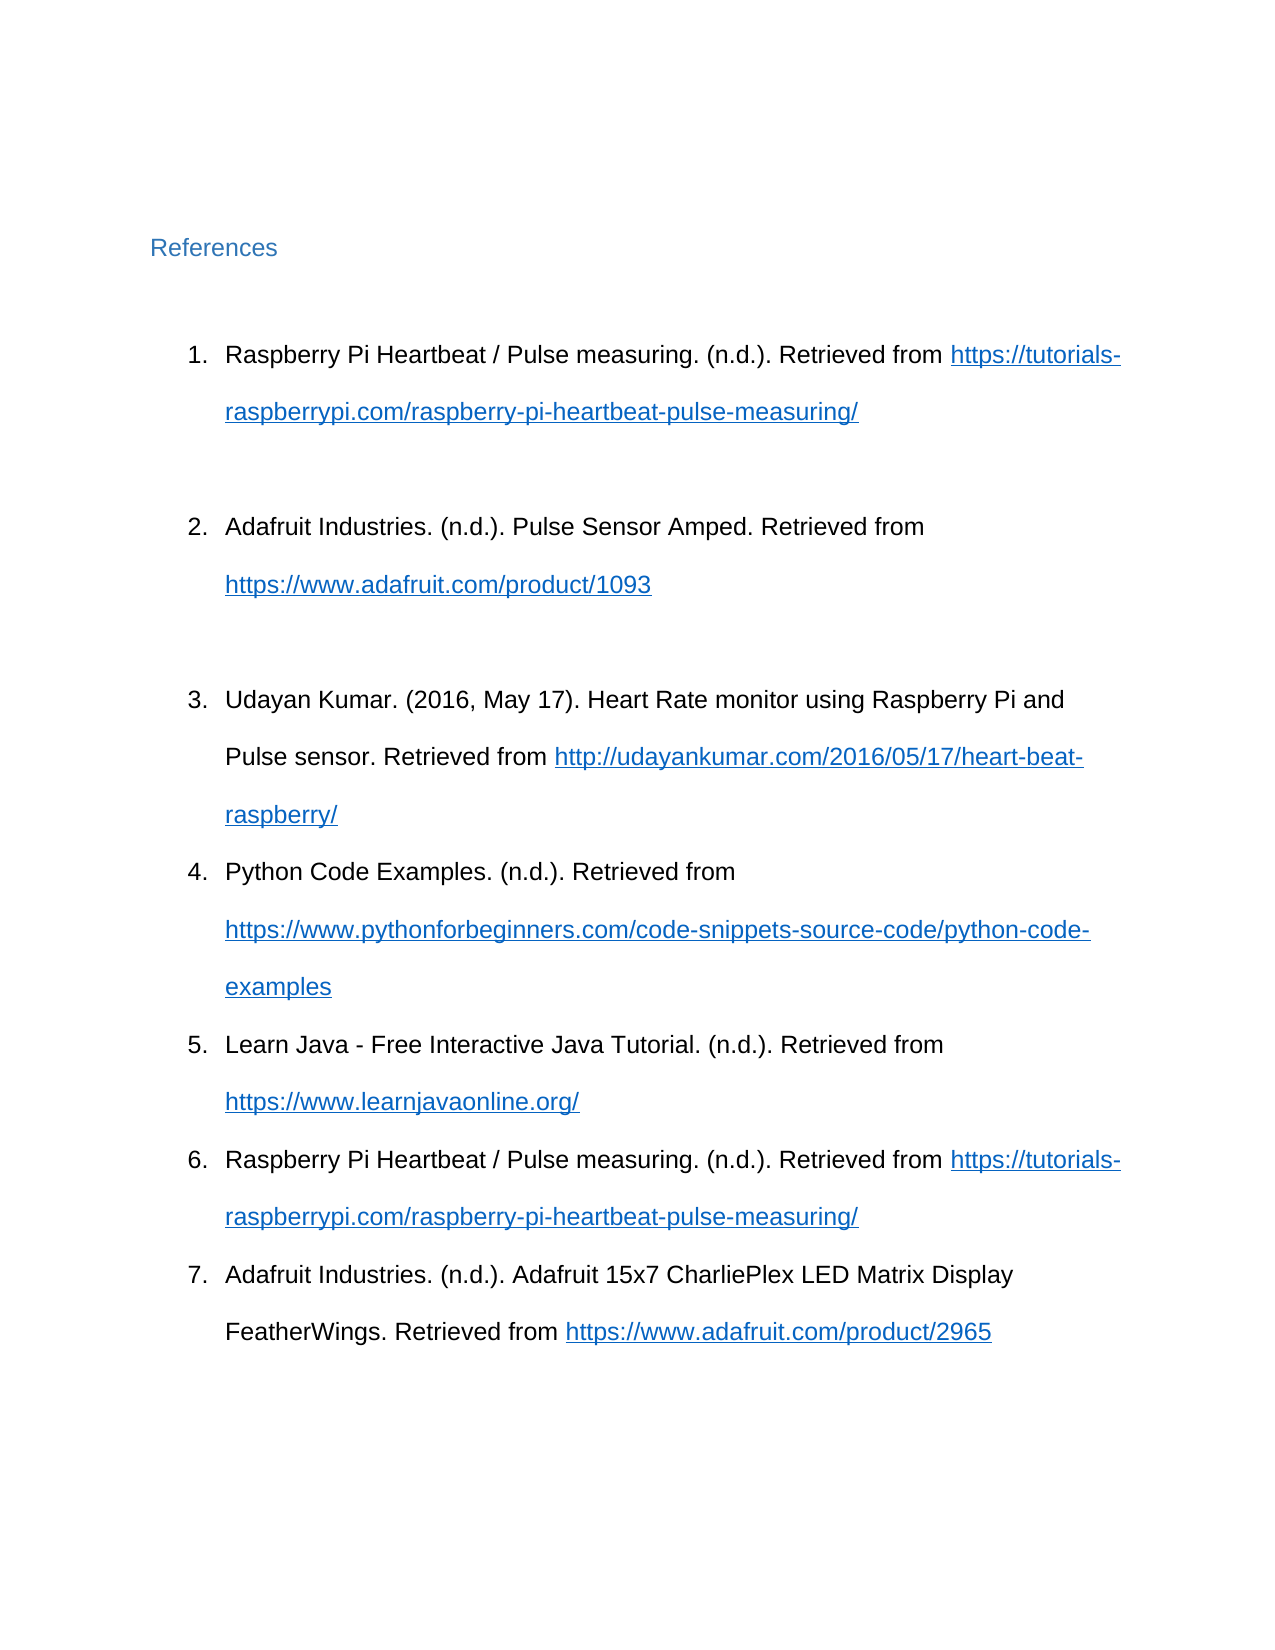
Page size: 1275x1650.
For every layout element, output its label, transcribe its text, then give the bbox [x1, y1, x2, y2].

list Adafruit Industries. (n.d.). Adafruit 15x7 CharliePlex LED Matrix Display FeatherWings. Retrieved from https://www.adafruit.com/product/2965 [187, 1259, 1125, 1346]
list Udayan Kumar. (2016, May 17). Heart Rate monitor using Raspberry Pi and Pulse sensor. Retrieved from http://udayankumar.com/2016/05/17/heart-beat-raspberry/ [187, 684, 1125, 828]
list Python Code Examples. (n.d.). Retrieved from https://www.pythonforbeginners.com/code-snippets-source-code/python-code-examples [187, 857, 1125, 1001]
list Raspberry Pi Heartbeat / Pulse measuring. (n.d.). Retrieved from https://tutorials-raspberrypi.com/raspberry-pi-heartbeat-pulse-measuring/ [187, 1144, 1125, 1231]
list Adafruit Industries. (n.d.). Pulse Sensor Amped. Retrieved from https://www.adafruit.com/product/1093 [187, 512, 1125, 598]
list Raspberry Pi Heartbeat / Pulse measuring. (n.d.). Retrieved from https://tutorials-raspberrypi.com/raspberry-pi-heartbeat-pulse-measuring/ [187, 339, 1125, 426]
list Learn Java - Free Interactive Java Tutorial. (n.d.). Retrieved from https://www.learnjavaonline.org/ [187, 1029, 1125, 1116]
subtitle References [150, 232, 1125, 261]
